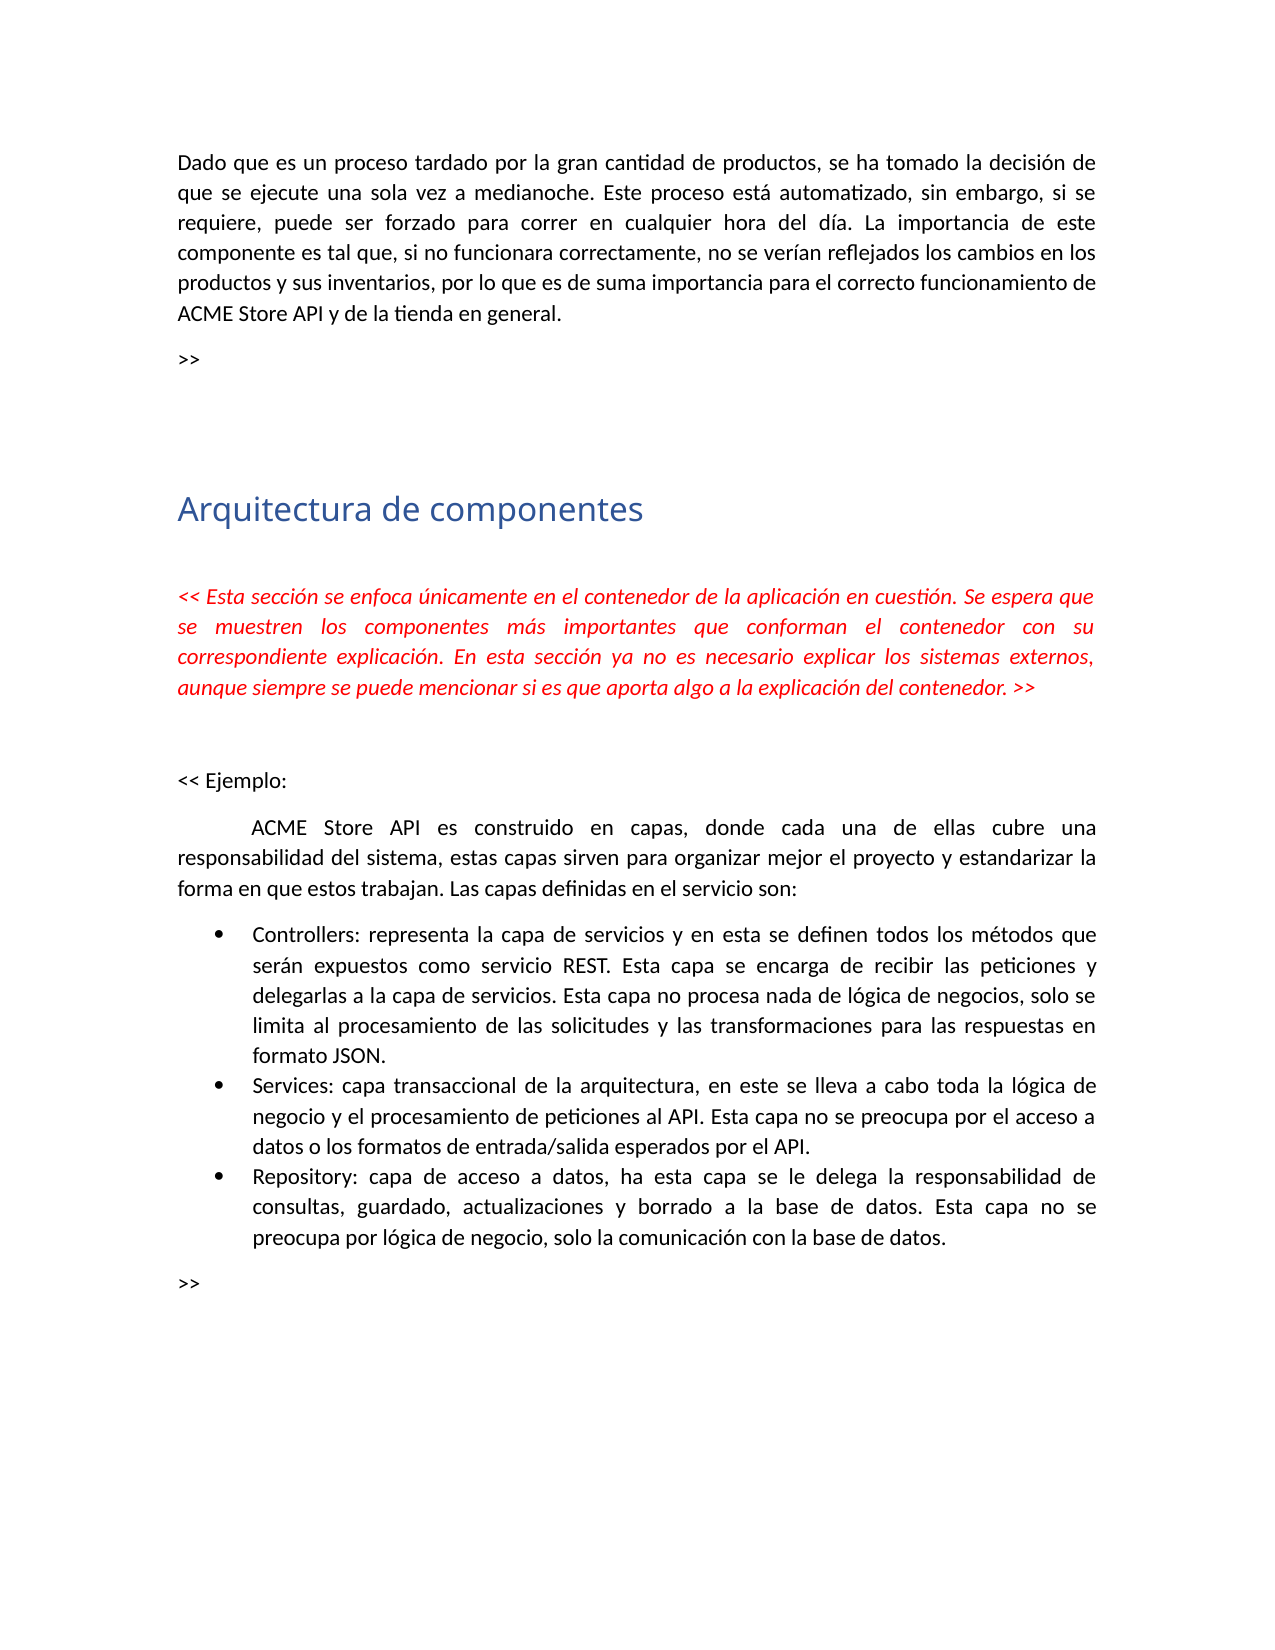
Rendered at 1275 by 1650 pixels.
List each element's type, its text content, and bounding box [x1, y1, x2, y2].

text << Ejemplo: [177, 766, 1098, 794]
list Services: capa transaccional de la arquitectura, en este se lleva a cabo toda la lógica de negocio y el procesamiento de peticiones al API. Esta capa no se preocupa por el acceso a datos o los formatos de entrada/salida esperados por el API. [215, 1072, 1098, 1160]
text Dado que es un proceso tardado por la gran cantidad de productos, se ha tomado la decisión de que se ejecute una sola vez a medianoche. Este proceso está automatizado, sin embargo, si se requiere, puede ser forzado para correr en cualquier hora del día. La importancia de este componente es tal que, si no funcionara correctamente, no se verían reflejados los cambios en los productos y sus inventarios, por lo que es de suma importancia para el correcto funcionamiento de ACME Store API y de la tienda en general. [177, 148, 1098, 327]
list Controllers: representa la capa de servicios y en esta se definen todos los métodos que serán expuestos como servicio REST. Esta capa se encarga de recibir las peticiones y delegarlas a la capa de servicios. Esta capa no procesa nada de lógica de negocios, solo se limita al procesamiento de las solicitudes y las transformaciones para las respuestas en formato JSON. [215, 921, 1098, 1069]
text << Esta sección se enfoca únicamente en el contenedor de la aplicación en cuestión. Se espera que se muestren los componentes más importantes que conforman el contenedor con su correspondiente explicación. En esta sección ya no es necesario explicar los sistemas externos, aunque siempre se puede mencionar si es que aporta algo a la explicación del contenedor. >> [177, 582, 1098, 701]
text ACME Store API es construido en capas, donde cada una de ellas cubre una responsabilidad del sistema, estas capas sirven para organizar mejor el proyecto y estandarizar la forma en que estos trabajan. Las capas definidas en el servicio son: [177, 813, 1098, 902]
subtitle Arquitectura de componentes [177, 486, 1098, 532]
text >> [177, 346, 1098, 373]
list Repository: capa de acceso a datos, ha esta capa se le delega la responsabilidad de consultas, guardado, actualizaciones y borrado a la base de datos. Esta capa no se preocupa por lógica de negocio, solo la comunicación con la base de datos. [215, 1162, 1098, 1251]
text >> [177, 1269, 1098, 1297]
